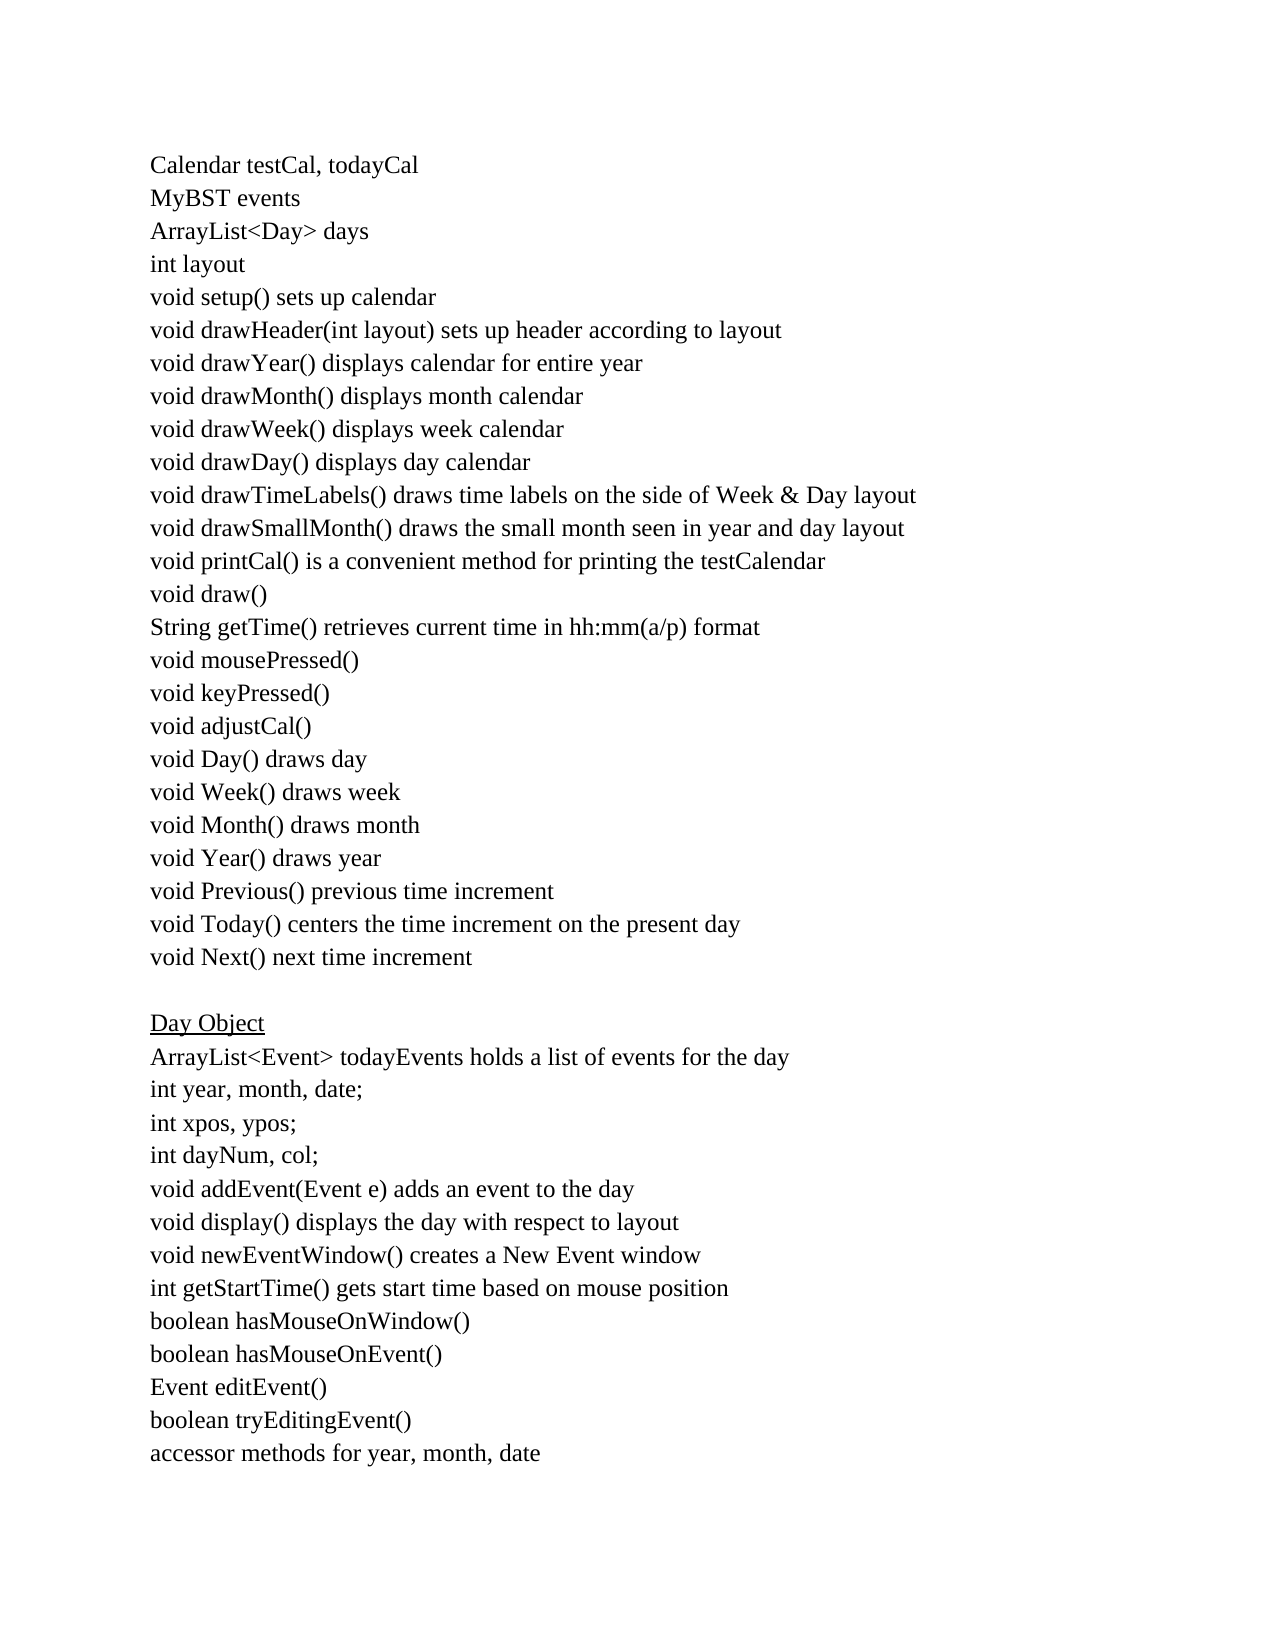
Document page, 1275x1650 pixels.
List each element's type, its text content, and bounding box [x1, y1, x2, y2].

text void adjustCal() [150, 711, 1125, 740]
text int getStartTime() gets start time based on mouse position [150, 1273, 1125, 1301]
text void Week() draws week [150, 777, 1125, 806]
text String getTime() retrieves current time in hh:mm(a/p) format [150, 612, 1125, 641]
text void drawMonth() displays month calendar [150, 381, 1125, 410]
text void drawYear() displays calendar for entire year [150, 348, 1125, 377]
text void Month() draws month [150, 810, 1125, 839]
text void printCal() is a convenient method for printing the testCalendar [150, 546, 1125, 575]
text boolean tryEditingEvent() [150, 1405, 1125, 1433]
text void newEventWindow() creates a New Event window [150, 1240, 1125, 1268]
text Day Object [150, 1008, 1125, 1037]
text void Year() draws year [150, 843, 1125, 872]
text boolean hasMouseOnEvent() [150, 1339, 1125, 1367]
text int layout [150, 249, 1125, 278]
text void Previous() previous time increment [150, 876, 1125, 905]
text void keyPressed() [150, 678, 1125, 707]
text void drawHeader(int layout) sets up header according to layout [150, 315, 1125, 344]
text int xpos, ypos; [150, 1108, 1125, 1136]
text Calendar testCal, todayCal [150, 150, 1125, 179]
text void mousePressed() [150, 645, 1125, 674]
text accessor methods for year, month, date [150, 1438, 1125, 1467]
text boolean hasMouseOnWindow() [150, 1306, 1125, 1334]
text void draw() [150, 579, 1125, 608]
text void addEvent(Event e) adds an event to the day [150, 1174, 1125, 1202]
text void drawTimeLabels() draws time labels on the side of Week & Day layout [150, 480, 1125, 509]
text int dayNum, col; [150, 1141, 1125, 1169]
text void Today() centers the time increment on the present day [150, 909, 1125, 938]
text void drawDay() displays day calendar [150, 447, 1125, 476]
text void drawWeek() displays week calendar [150, 414, 1125, 443]
text MyBST events [150, 183, 1125, 212]
text void Next() next time increment [150, 942, 1125, 971]
text ArrayList<Event> todayEvents holds a list of events for the day [150, 1042, 1125, 1070]
text void Day() draws day [150, 744, 1125, 773]
text Event editEvent() [150, 1372, 1125, 1401]
text ArrayList<Day> days [150, 216, 1125, 245]
text void drawSmallMonth() draws the small month seen in year and day layout [150, 513, 1125, 542]
text void display() displays the day with respect to layout [150, 1207, 1125, 1235]
text void setup() sets up calendar [150, 282, 1125, 311]
text int year, month, date; [150, 1074, 1125, 1103]
